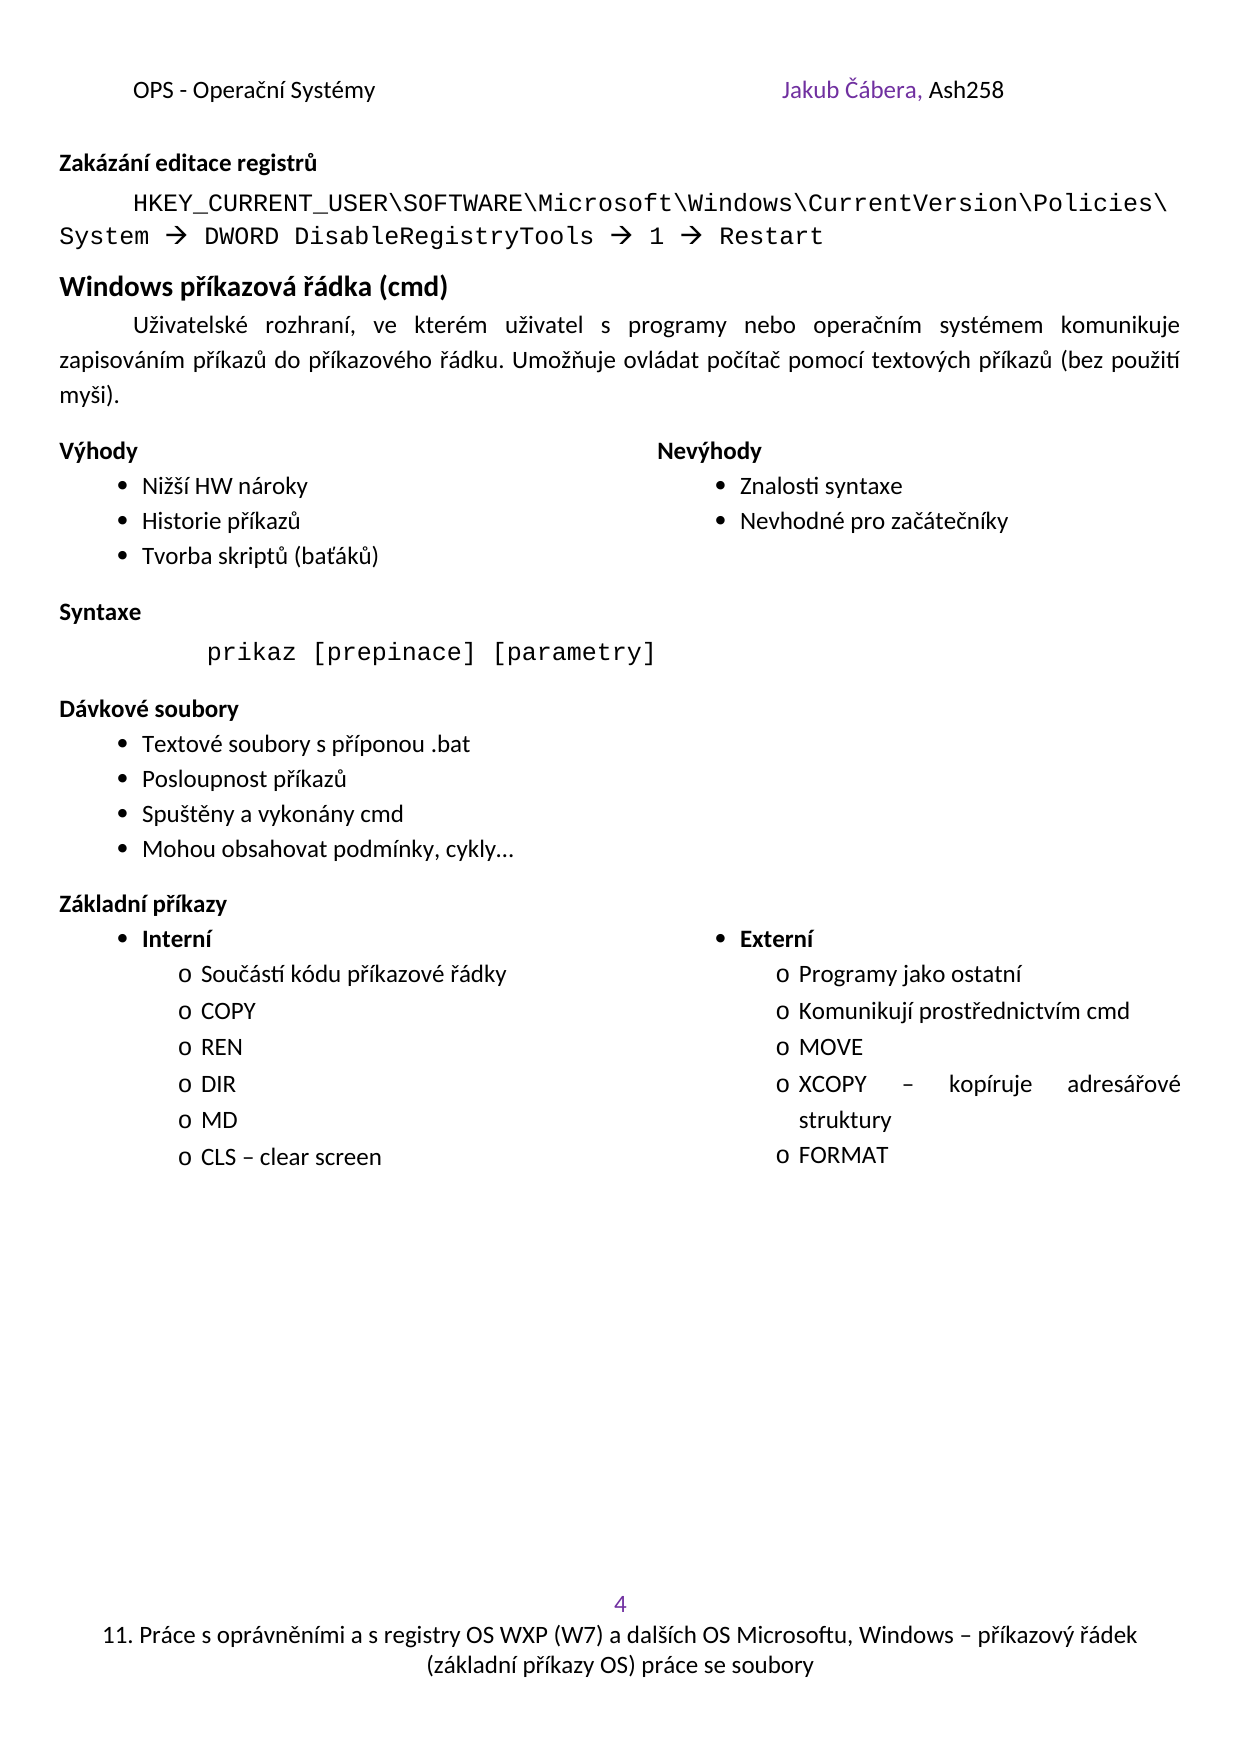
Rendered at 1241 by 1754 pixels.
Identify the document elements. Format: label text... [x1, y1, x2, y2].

list Mohou obsahovat podmínky, cykly… [118, 833, 1181, 863]
subtitle Výhody [59, 435, 583, 466]
list Textové soubory s příponou .bat [118, 728, 1181, 758]
subtitle prikaz [prepinace] [parametry] [133, 639, 1181, 668]
list Historie příkazů [118, 505, 583, 536]
subtitle HKEY_CURRENT_USER\SOFTWARE\Microsoft\Windows\CurrentVersion\Policies\System DWORD DisableRegistryTools 1 Restart [59, 191, 1181, 252]
list MD [177, 1104, 583, 1136]
list Znalosti syntaxe [716, 470, 1181, 501]
list CLS – clear screen [177, 1141, 583, 1173]
list FORMAT [775, 1139, 1181, 1171]
subtitle Windows příkazová řádka (cmd) [59, 268, 1181, 304]
list Nižší HW nároky [118, 470, 583, 501]
list Interní [118, 923, 583, 954]
subtitle Syntaxe [59, 596, 1181, 627]
list Komunikují prostřednictvím cmd [775, 995, 1181, 1027]
subtitle Dávkové soubory [59, 693, 1181, 723]
list DIR [177, 1068, 583, 1100]
list REN [177, 1031, 583, 1063]
list MOVE [775, 1031, 1181, 1063]
list Posloupnost příkazů [118, 763, 1181, 793]
subtitle Základní příkazy [59, 888, 1181, 919]
list XCOPY – kopíruje adresářové struktury [775, 1068, 1181, 1135]
list Součástí kódu příkazové řádky [177, 958, 583, 990]
list Externí [716, 923, 1181, 954]
list Nevhodné pro začátečníky [716, 505, 1181, 536]
subtitle Zakázání editace registrů [59, 148, 1181, 178]
text Uživatelské rozhraní, ve kterém uživatel s programy nebo operačním systémem komunikuje zapisováním příkazů do příkazového řádku. Umožňuje ovládat počítač pomocí textových příkazů (bez použití myši). [59, 309, 1181, 410]
list Programy jako ostatní [775, 958, 1181, 990]
subtitle Nevýhody [657, 435, 1181, 466]
list Spuštěny a vykonány cmd [118, 798, 1181, 828]
list COPY [177, 995, 583, 1027]
list Tvorba skriptů (baťáků) [118, 540, 583, 571]
